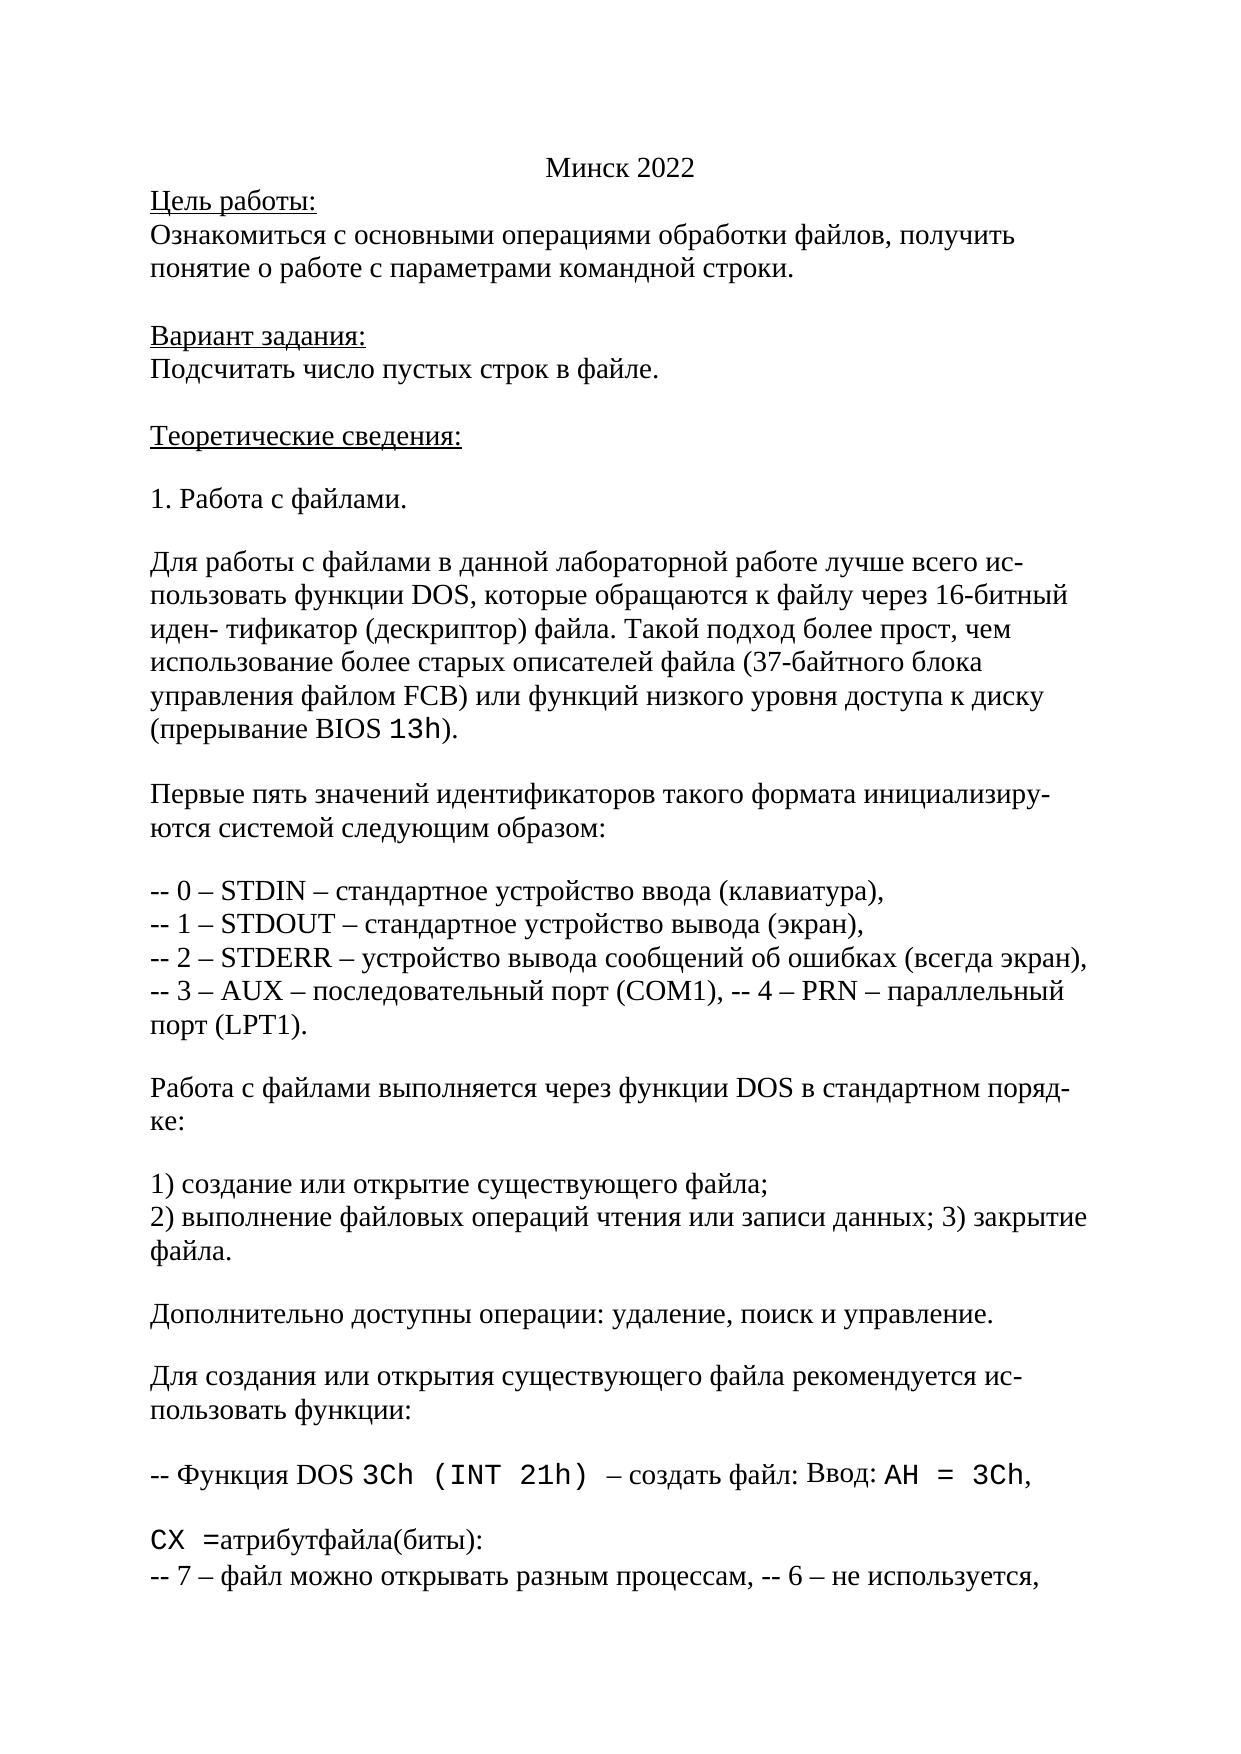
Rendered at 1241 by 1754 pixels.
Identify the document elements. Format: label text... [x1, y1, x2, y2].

text Подсчитать число пустых строк в файле. [150, 351, 1090, 385]
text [150, 1522, 1090, 1592]
text Минск 2022 [150, 150, 1090, 183]
text Вариант задания: [150, 318, 1090, 351]
text Работа с файлами выполняется через функции DOS в стандартном поряд- ке: [150, 1070, 1090, 1137]
text Дополнительно доступны операции: удаление, поиск и управление. [150, 1296, 1090, 1329]
text 1. Работа с файлами. [150, 481, 1090, 514]
text -- Функция DOS 3Ch (INT 21h) – создать файл: Ввод: AH = 3Ch, [150, 1455, 1090, 1493]
text Первые пять значений идентификаторов такого формата инициализиру- ются системой следующим образом: [150, 777, 1090, 844]
text Ознакомиться с основными операциями обработки файлов, получить понятие о работе с параметрами командной строки. [150, 217, 1090, 284]
text Цель работы: [150, 183, 1090, 217]
text 1) создание или открытие существующего файла; 2) выполнение файловых операций чтения или записи данных; 3) закрытие файла. [150, 1166, 1090, 1267]
text Теоретические сведения: [150, 418, 1090, 452]
text Для работы с файлами в данной лабораторной работе лучше всего ис- пользовать функции DOS, которые обращаются к файлу через 16-битный иден- тификатор (дескриптор) файла. Такой подход более прост, чем использование более старых описателей файла (37-байтного блока управления файлом FCB) или функций низкого уровня доступа к диску (прерывание BIOS 13h). [150, 544, 1090, 747]
text -- 0 – STDIN – стандартное устройство ввода (клавиатура), -- 1 – STDOUT – стандартное устройство вывода (экран), -- 2 – STDERR – устройство вывода сообщений об ошибках (всегда экран), -- 3 – AUX – последовательный порт (СОМ1), -- 4 – PRN – параллельный порт (LPT1). [150, 873, 1090, 1041]
text Для создания или открытия существующего файла рекомендуется ис- пользовать функции: [150, 1358, 1090, 1426]
